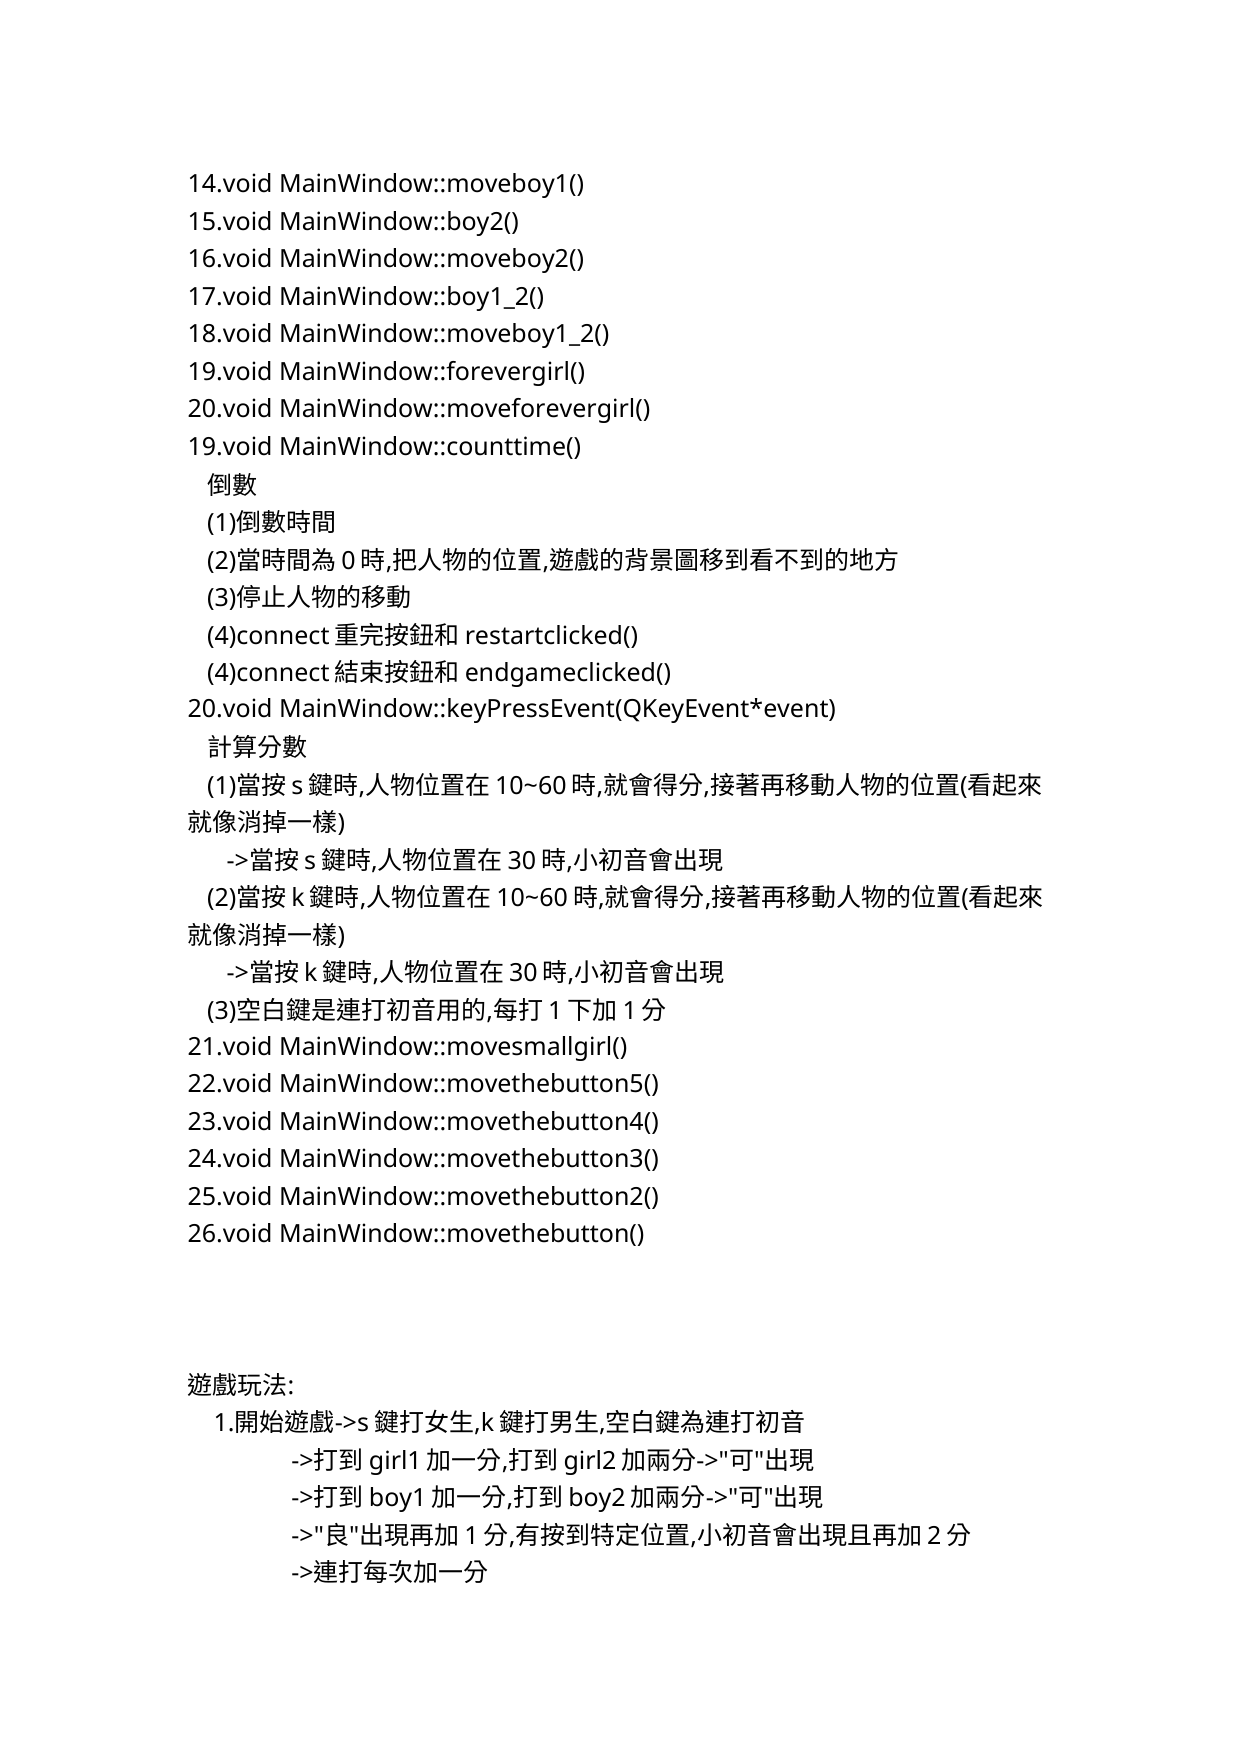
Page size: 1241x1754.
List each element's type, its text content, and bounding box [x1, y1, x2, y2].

text ->連打每次加一分 [187, 1552, 1053, 1589]
text 1.開始遊戲->s鍵打女生,k鍵打男生,空白鍵為連打初音 [187, 1402, 1053, 1439]
text ->"良"出現再加1分,有按到特定位置,小初音會出現且再加2分 [187, 1514, 1053, 1552]
text (3)空白鍵是連打初音用的,每打1下加1分 [187, 989, 1053, 1027]
text 18.void MainWindow::moveboy1_2() [187, 314, 1053, 352]
text (2)當按k鍵時,人物位置在10~60時,就會得分,接著再移動人物的位置(看起來就像消掉一樣) [187, 877, 1053, 952]
text 26.void MainWindow::movethebutton() [187, 1214, 1053, 1252]
text ->當按k鍵時,人物位置在30時,小初音會出現 [187, 952, 1053, 989]
text 14.void MainWindow::moveboy1() [187, 164, 1053, 202]
text 17.void MainWindow::boy1_2() [187, 277, 1053, 314]
text 19.void MainWindow::counttime() [187, 427, 1053, 464]
text ->當按s鍵時,人物位置在30時,小初音會出現 [187, 839, 1053, 877]
text (3)停止人物的移動 [187, 577, 1053, 614]
text (2)當時間為0時,把人物的位置,遊戲的背景圖移到看不到的地方 [187, 539, 1053, 577]
text ->打到girl1加一分,打到girl2加兩分->"可"出現 [187, 1439, 1053, 1477]
text (4)connect重完按鈕和restartclicked() [187, 614, 1053, 652]
text ->打到boy1加一分,打到boy2加兩分->"可"出現 [187, 1477, 1053, 1514]
text 23.void MainWindow::movethebutton4() [187, 1102, 1053, 1139]
text 16.void MainWindow::moveboy2() [187, 239, 1053, 277]
text 遊戲玩法: [187, 1364, 1053, 1402]
text 19.void MainWindow::forevergirl() [187, 352, 1053, 389]
text 22.void MainWindow::movethebutton5() [187, 1064, 1053, 1102]
text 24.void MainWindow::movethebutton3() [187, 1139, 1053, 1177]
text 計算分數 [187, 727, 1053, 764]
text 20.void MainWindow::moveforevergirl() [187, 389, 1053, 427]
text 20.void MainWindow::keyPressEvent(QKeyEvent*event) [187, 689, 1053, 727]
text 15.void MainWindow::boy2() [187, 202, 1053, 239]
text 21.void MainWindow::movesmallgirl() [187, 1027, 1053, 1064]
text (1)當按s鍵時,人物位置在10~60時,就會得分,接著再移動人物的位置(看起來就像消掉一樣) [187, 764, 1053, 839]
text (1)倒數時間 [187, 502, 1053, 539]
text (4)connect結束按鈕和endgameclicked() [187, 652, 1053, 689]
text 25.void MainWindow::movethebutton2() [187, 1177, 1053, 1214]
text 倒數 [187, 464, 1053, 502]
